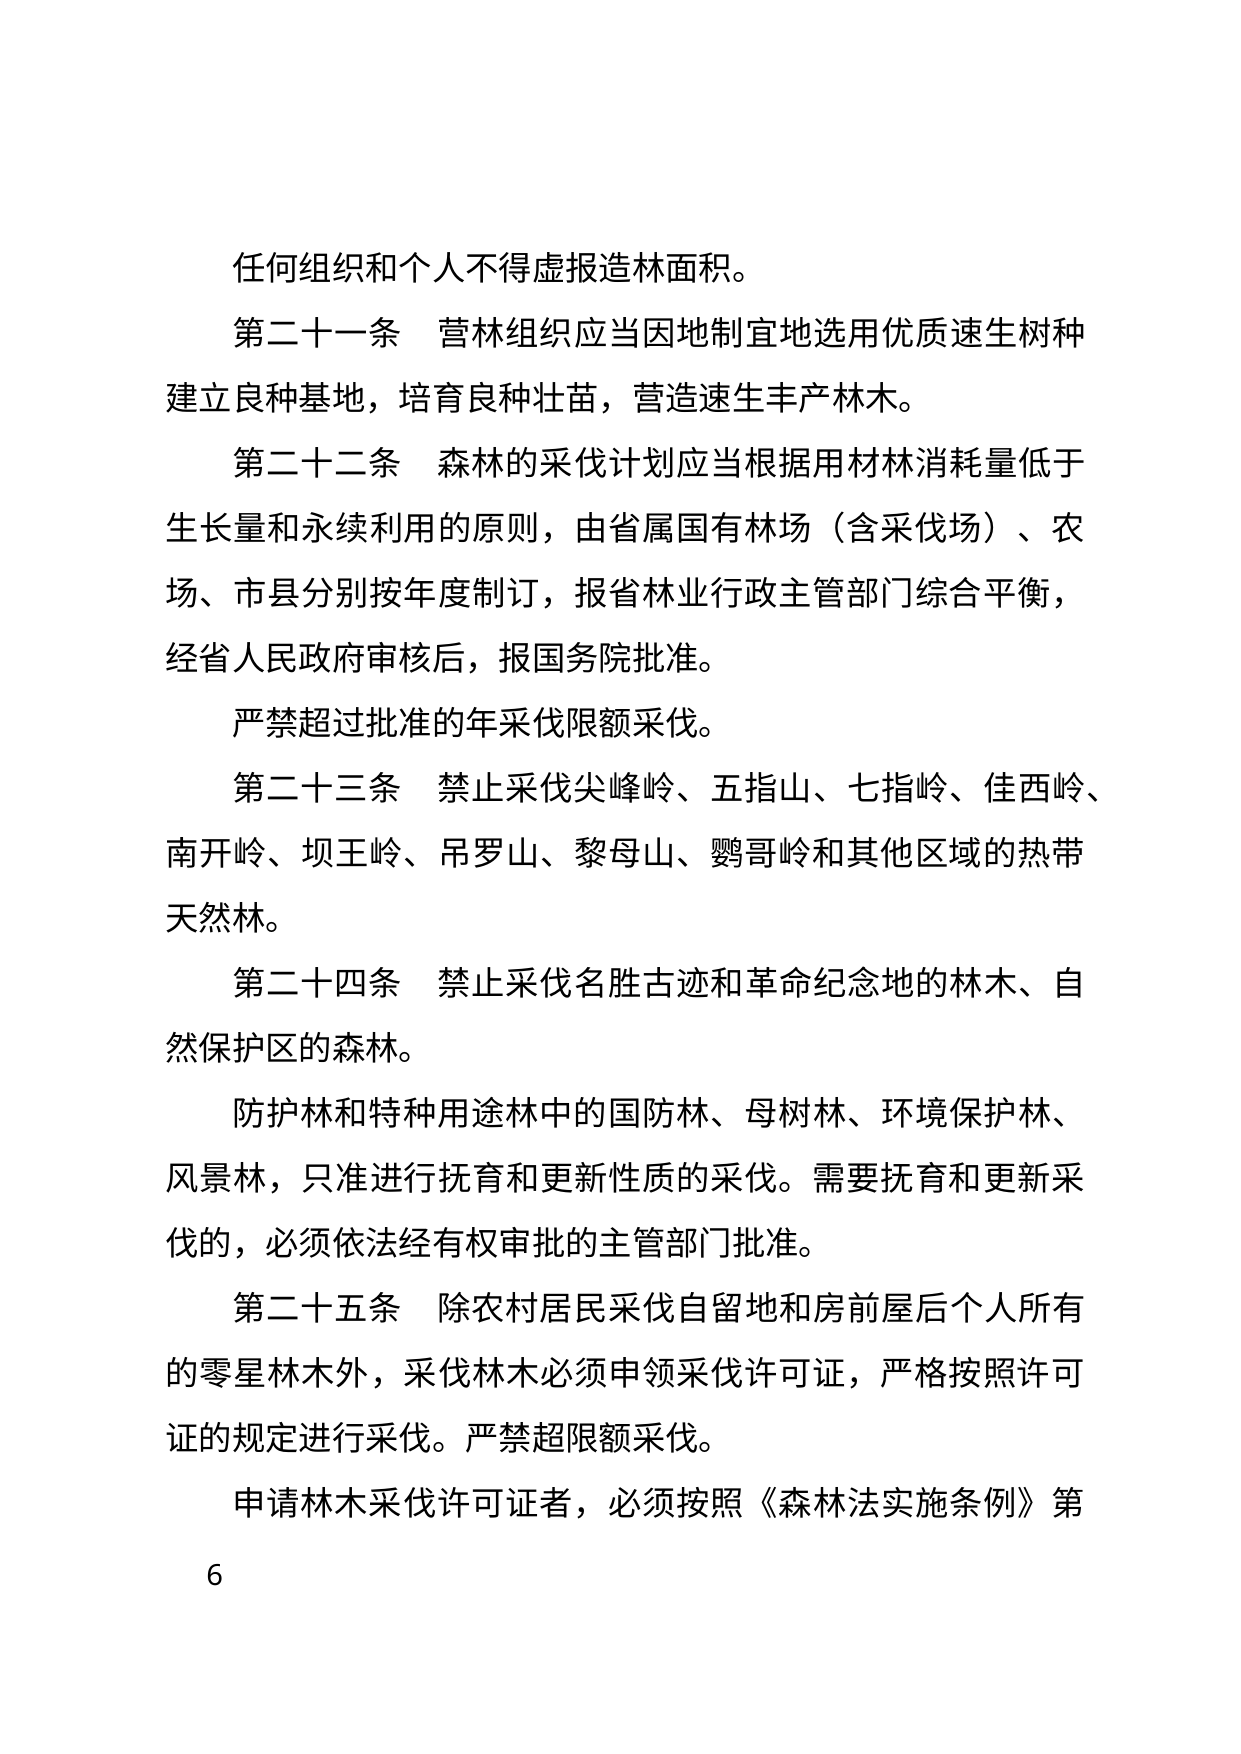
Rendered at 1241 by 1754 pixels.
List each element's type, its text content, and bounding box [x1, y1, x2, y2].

text 第二十四条 禁止采伐名胜古迹和革命纪念地的林木、自然保护区的森林。 [165, 948, 1087, 1078]
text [165, 1468, 1087, 1533]
text 任何组织和个人不得虚报造林面积。 [165, 233, 1087, 298]
text 第二十五条 除农村居民采伐自留地和房前屋后个人所有的零星林木外，采伐林木必须申领采伐许可证，严格按照许可证的规定进行采伐。严禁超限额采伐。 [165, 1273, 1087, 1468]
text 第二十三条 禁止采伐尖峰岭、五指山、七指岭、佳西岭、南开岭、坝王岭、吊罗山、黎母山、鹦哥岭和其他区域的热带天然林。 [165, 753, 1087, 948]
text 第二十一条 营林组织应当因地制宜地选用优质速生树种建立良种基地，培育良种壮苗，营造速生丰产林木。 [165, 298, 1087, 428]
text 防护林和特种用途林中的国防林、母树林、环境保护林、风景林，只准进行抚育和更新性质的采伐。需要抚育和更新采伐的，必须依法经有权审批的主管部门批准。 [165, 1078, 1087, 1273]
text 第二十二条 森林的采伐计划应当根据用材林消耗量低于生长量和永续利用的原则，由省属国有林场（含采伐场）、农场、市县分别按年度制订，报省林业行政主管部门综合平衡，经省人民政府审核后，报国务院批准。 [165, 428, 1087, 688]
text 严禁超过批准的年采伐限额采伐。 [165, 688, 1087, 753]
